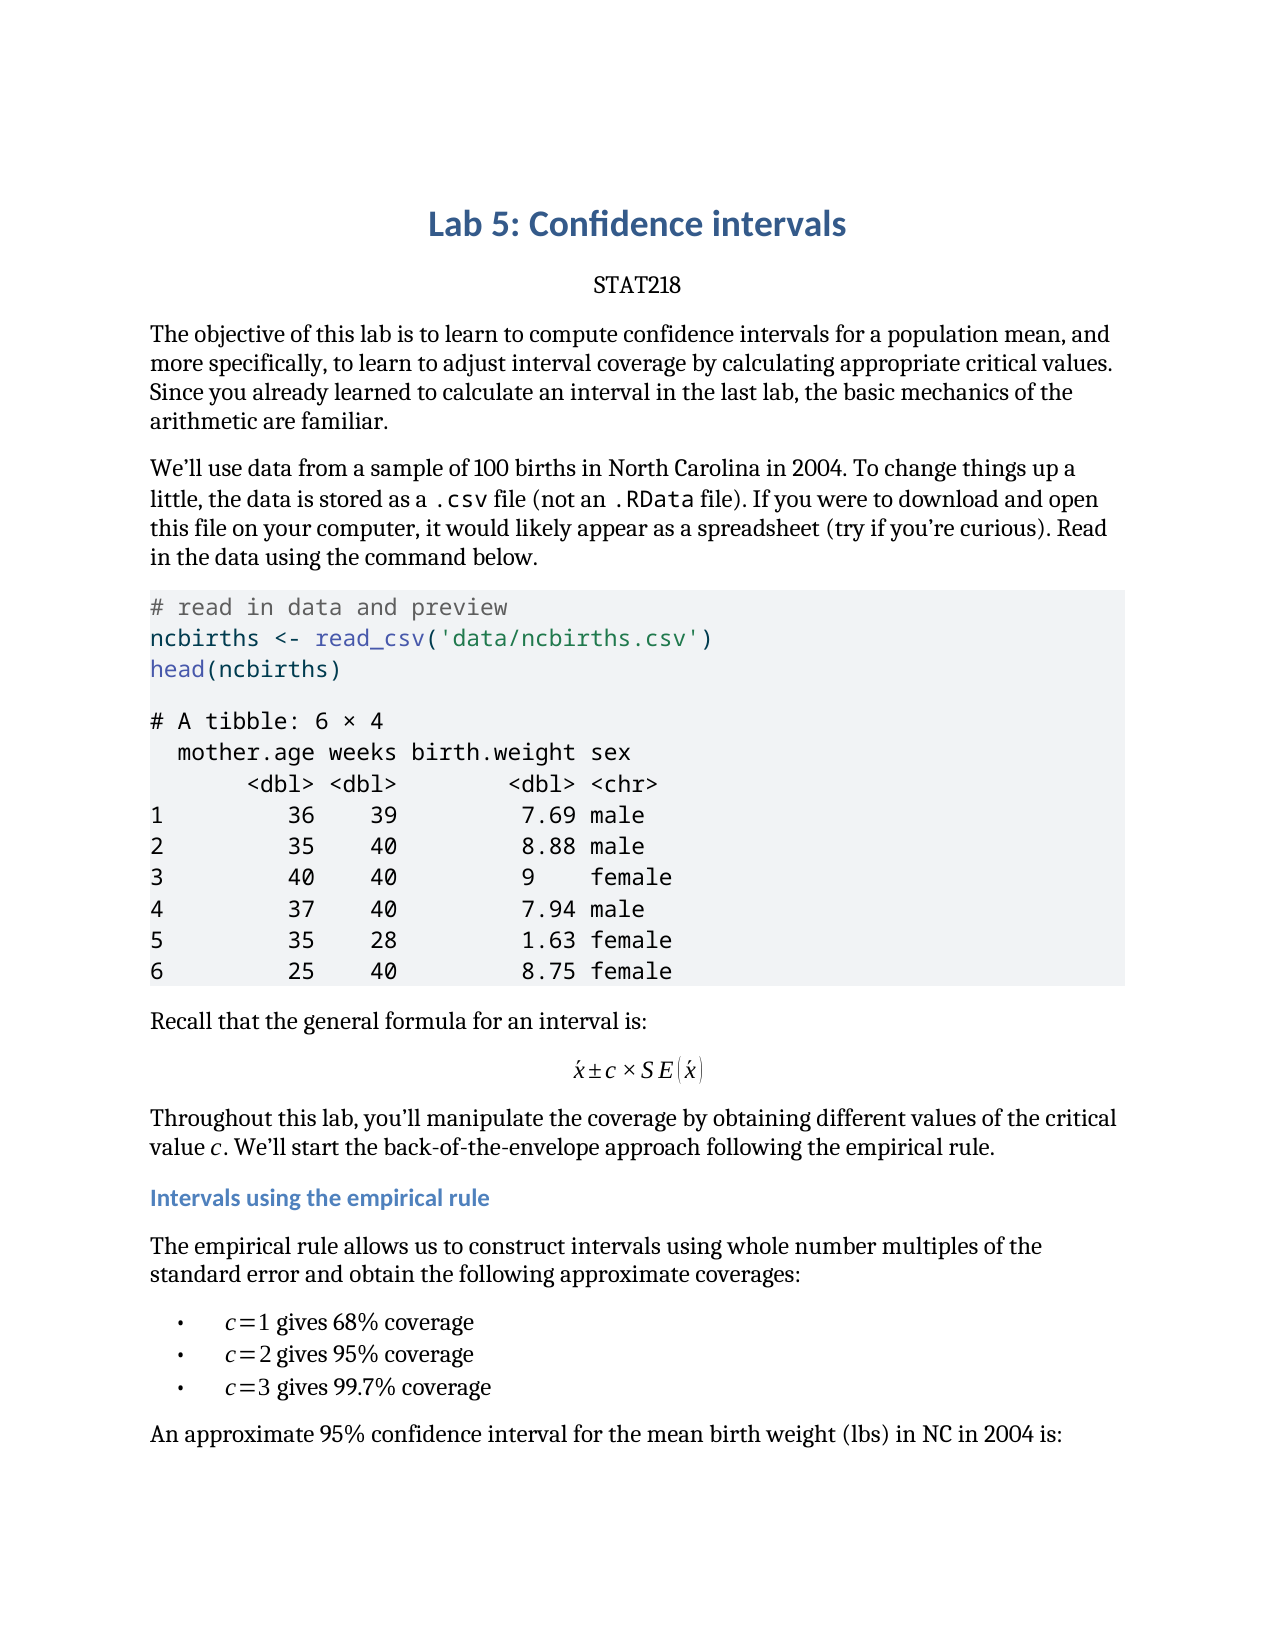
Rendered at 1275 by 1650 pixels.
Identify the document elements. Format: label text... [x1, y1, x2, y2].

list gives 68% coverage [175, 1308, 1125, 1337]
text # A tibble: 6 × 4 mother.age weeks birth.weight sex <dbl> <dbl> <dbl> <chr> 1 36 39 7.69 male 2 35 40 8.88 male 3 40 40 9 female 4 37 40 7.94 male 5 35 28 1.63 female 6 25 40 8.75 female [150, 705, 1125, 986]
title Lab 5: Confidence intervals [150, 200, 1125, 246]
text The objective of this lab is to learn to compute confidence intervals for a population mean, and more specifically, to learn to adjust interval coverage by calculating appropriate critical values. Since you already learned to calculate an interval in the last lab, the basic mechanics of the arithmetic are familiar. [150, 320, 1125, 435]
text The empirical rule allows us to construct intervals using whole number multiples of the standard error and obtain the following approximate coverages: [150, 1232, 1125, 1289]
text An approximate 95% confidence interval for the mean birth weight (lbs) in NC in 2004 is: [150, 1420, 1125, 1449]
text Throughout this lab, you’ll manipulate the coverage by obtaining different values of the critical value . We’ll start the back-of-the-envelope approach following the empirical rule. [150, 1104, 1125, 1161]
text We’ll use data from a sample of 100 births in North Carolina in 2004. To change things up a little, the data is stored as a .csv file (not an .RData file). If you were to download and open this file on your computer, it would likely appear as a spreadsheet (try if you’re curious). Read in the data using the command below. [150, 454, 1125, 572]
text STAT218 [150, 271, 1125, 299]
text # read in data and preview ncbirths <- read_csv('data/ncbirths.csv') head(ncbirths) [342, 590, 1125, 684]
list gives 95% coverage [175, 1340, 1125, 1369]
subtitle Intervals using the empirical rule [150, 1182, 1125, 1213]
text Recall that the general formula for an interval is: [150, 1007, 1125, 1036]
list gives 99.7% coverage [175, 1373, 1125, 1402]
